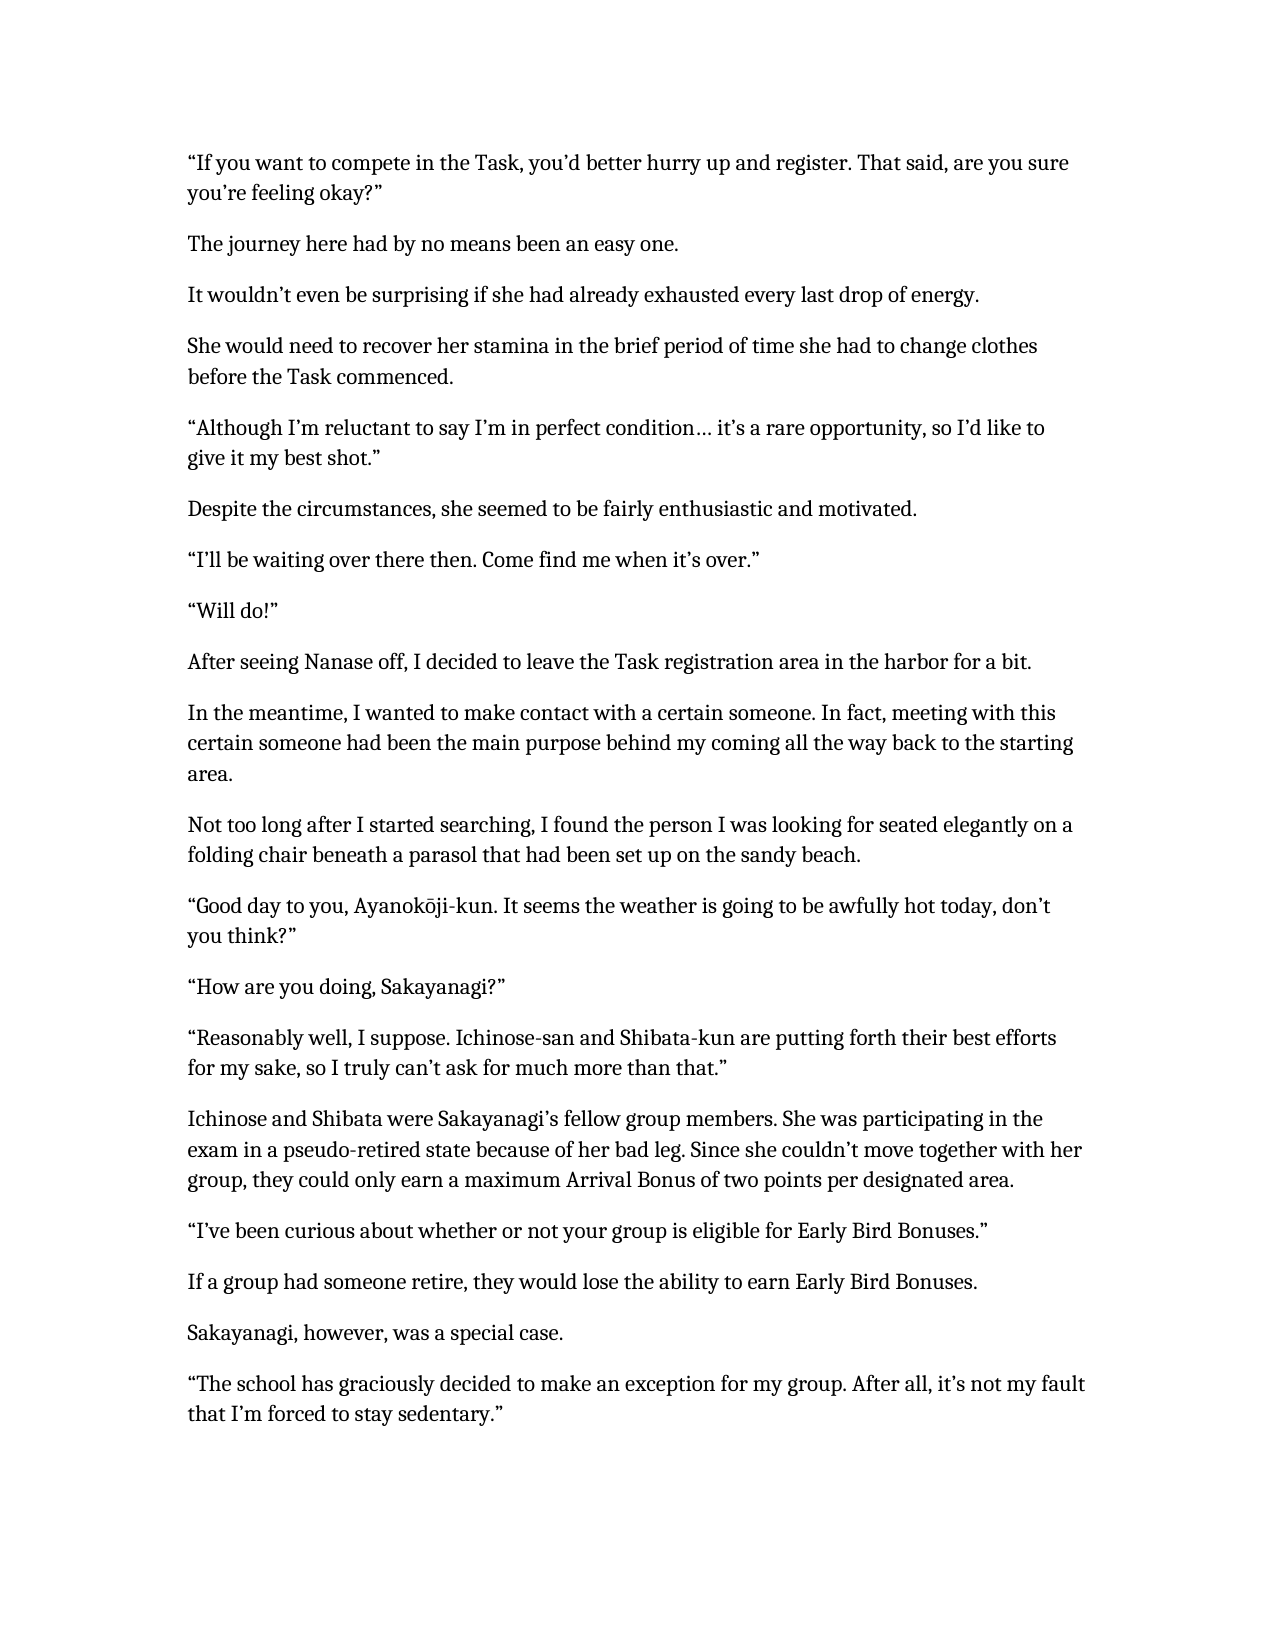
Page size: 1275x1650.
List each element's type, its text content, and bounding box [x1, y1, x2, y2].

text “I’ve been curious about whether or not your group is eligible for Early Bird Bonuses.” [187, 1218, 1087, 1244]
text If a group had someone retire, they would lose the ability to earn Early Bird Bonuses. [187, 1269, 1087, 1295]
text “Reasonably well, I suppose. Ichinose-san and Shibata-kun are putting forth their best efforts for my sake, so I truly can’t ask for much more than that.” [187, 1025, 1087, 1082]
text “Good day to you, Ayanokōji-kun. It seems the weather is going to be awfully hot today, don’t you think?” [187, 893, 1087, 949]
text “Although I’m reluctant to say I’m in perfect condition… it’s a rare opportunity, so I’d like to give it my best shot.” [187, 414, 1087, 471]
text Ichinose and Shibata were Sakayanagi’s fellow group members. She was participating in the exam in a pseudo-retired state because of her bad leg. Since she couldn’t move together with her group, they could only earn a maximum Arrival Bonus of two points per designated area. [187, 1106, 1087, 1193]
text “If you want to compete in the Task, you’d better hurry up and register. That said, are you sure you’re feeling okay?” [187, 150, 1087, 207]
text It wouldn’t even be surprising if she had already exhausted every last drop of energy. [187, 282, 1087, 309]
text Not too long after I started searching, I found the person I was looking for seated elegantly on a folding chair beneath a parasol that had been set up on the sandy beach. [187, 811, 1087, 868]
text “Will do!” [187, 598, 1087, 624]
text Sakayanagi, however, was a special case. [187, 1320, 1087, 1346]
text She would need to recover her stamina in the brief period of time she had to change clothes before the Task commenced. [187, 333, 1087, 390]
text “The school has graciously decided to make an exception for my group. After all, it’s not my fault that I’m forced to stay sedentary.” [187, 1371, 1087, 1427]
text In the meantime, I wanted to make contact with a certain someone. In fact, meeting with this certain someone had been the main purpose behind my coming all the way back to the starting area. [187, 700, 1087, 787]
text Despite the circumstances, she seemed to be fairly enthusiastic and motivated. [187, 496, 1087, 522]
text After seeing Nanase off, I decided to leave the Task registration area in the harbor for a bit. [187, 649, 1087, 675]
text “How are you doing, Sakayanagi?” [187, 974, 1087, 1000]
text The journey here had by no means been an easy one. [187, 231, 1087, 258]
text “I’ll be waiting over there then. Come find me when it’s over.” [187, 547, 1087, 573]
